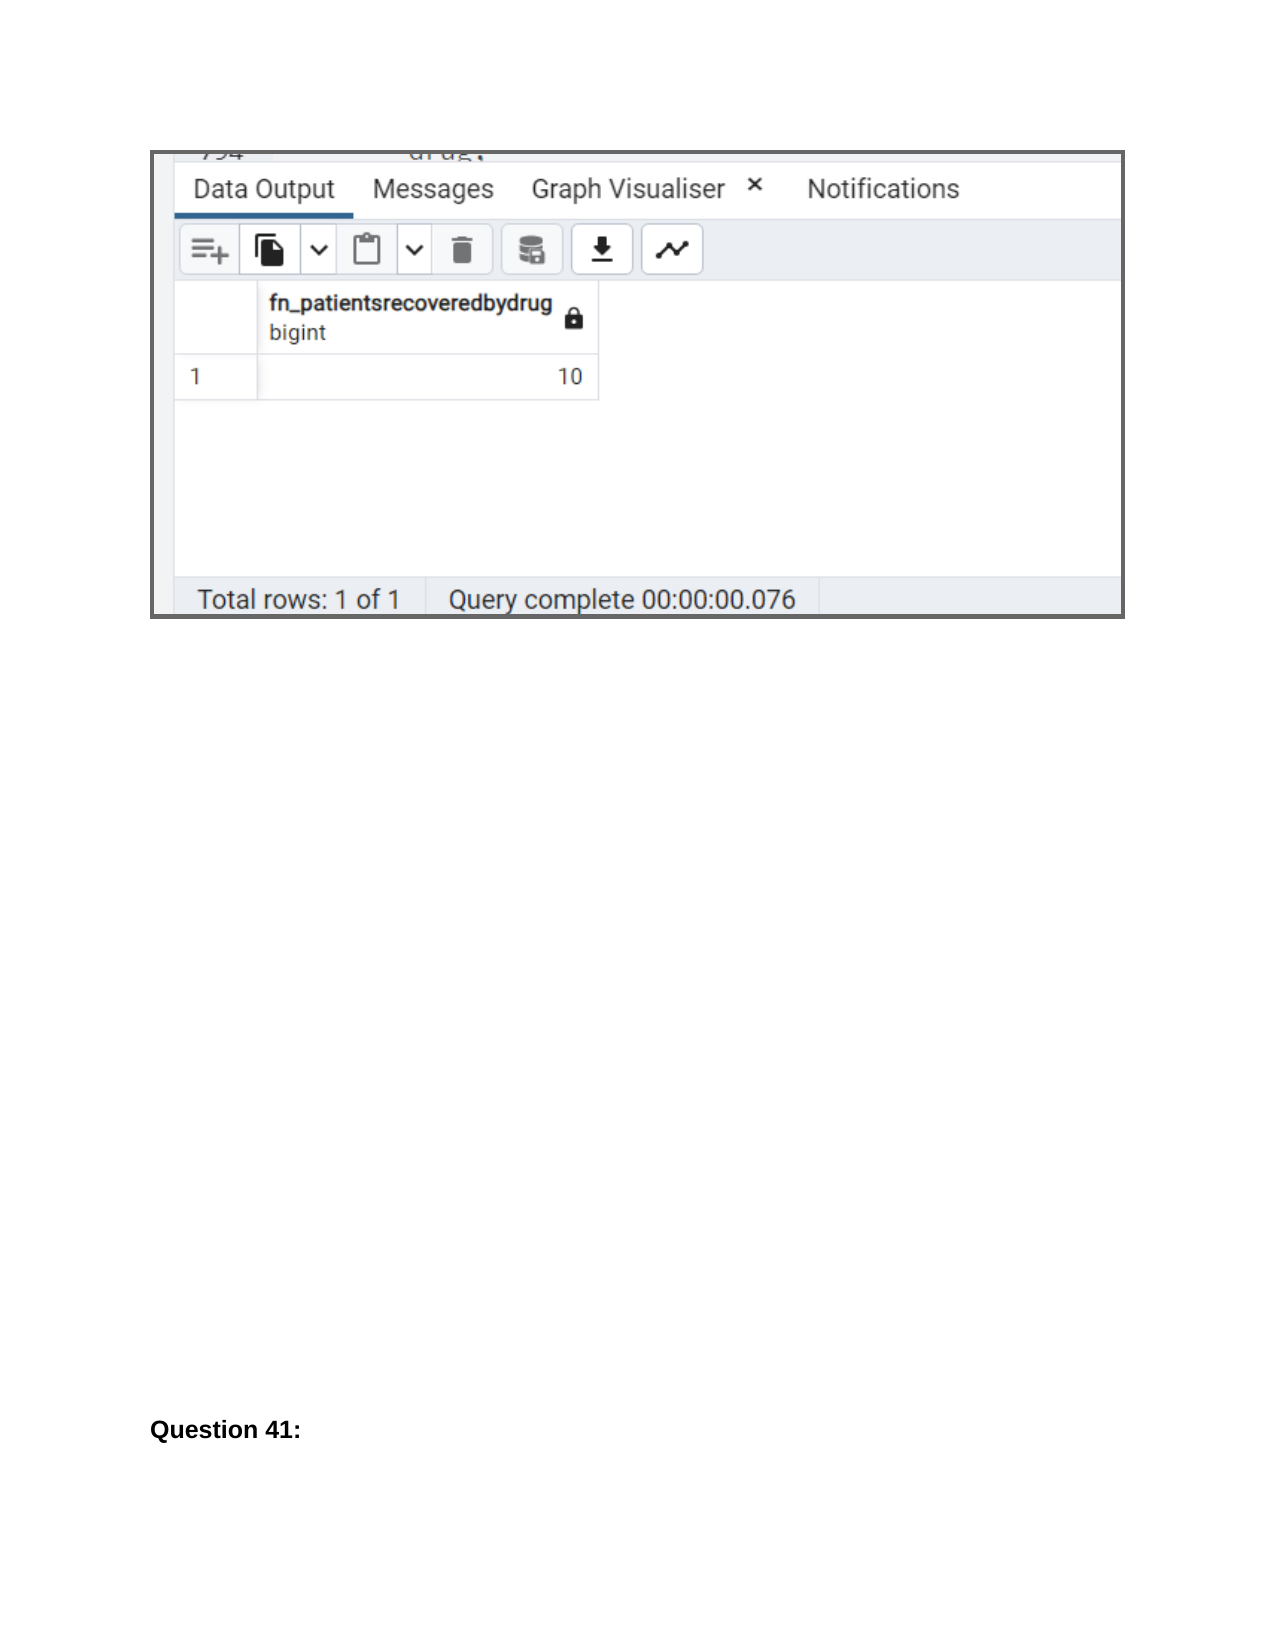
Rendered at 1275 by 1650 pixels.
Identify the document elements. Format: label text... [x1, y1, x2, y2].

picture [154, 154, 1121, 614]
text Question 41: [150, 1415, 1125, 1444]
